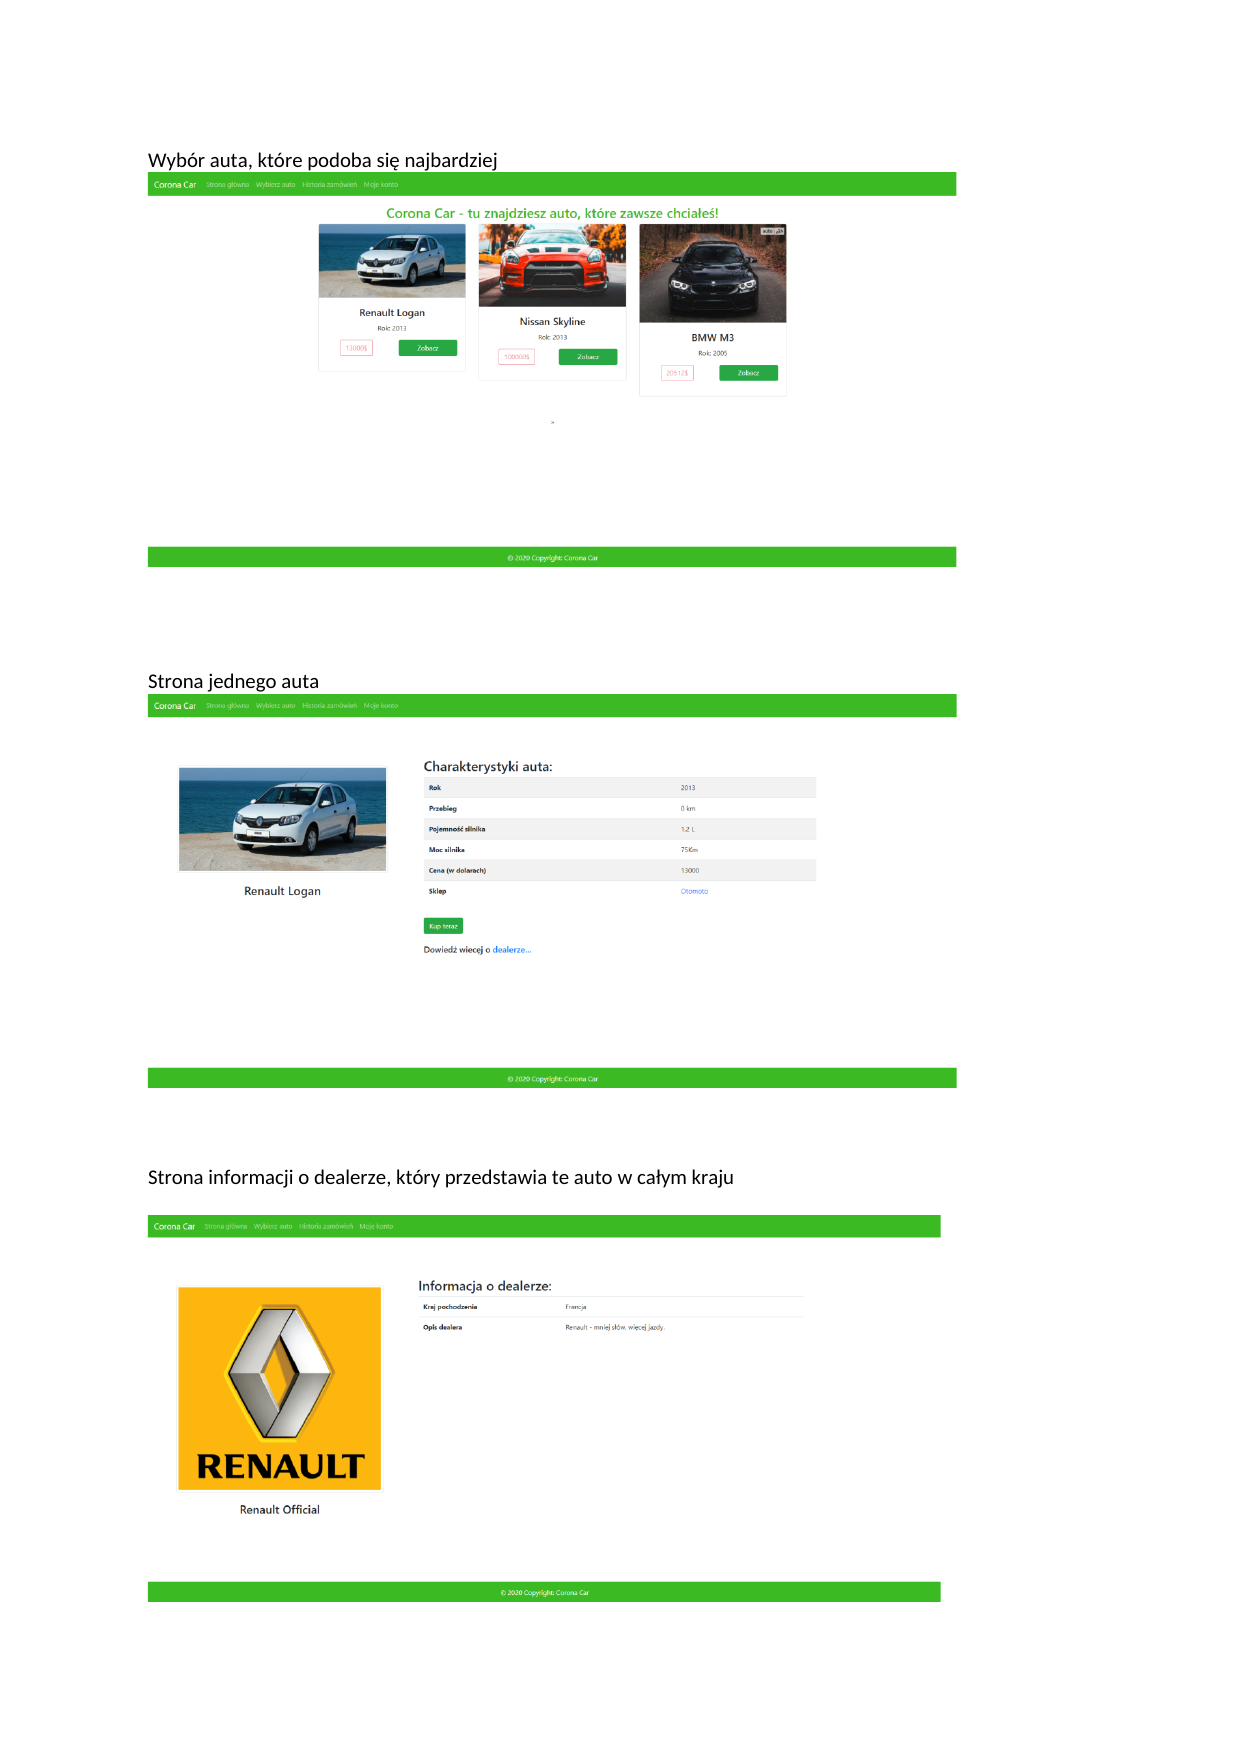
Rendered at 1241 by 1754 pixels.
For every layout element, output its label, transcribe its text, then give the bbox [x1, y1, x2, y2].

picture [147, 694, 957, 1088]
text Strona jednego auta [148, 669, 1094, 694]
text Wybór auta, które podoba się najbardziej [148, 147, 1094, 173]
text Strona informacji o dealerze, który przedstawia te auto w całym kraju [148, 1164, 1094, 1189]
picture [147, 1215, 941, 1602]
picture [147, 172, 957, 567]
